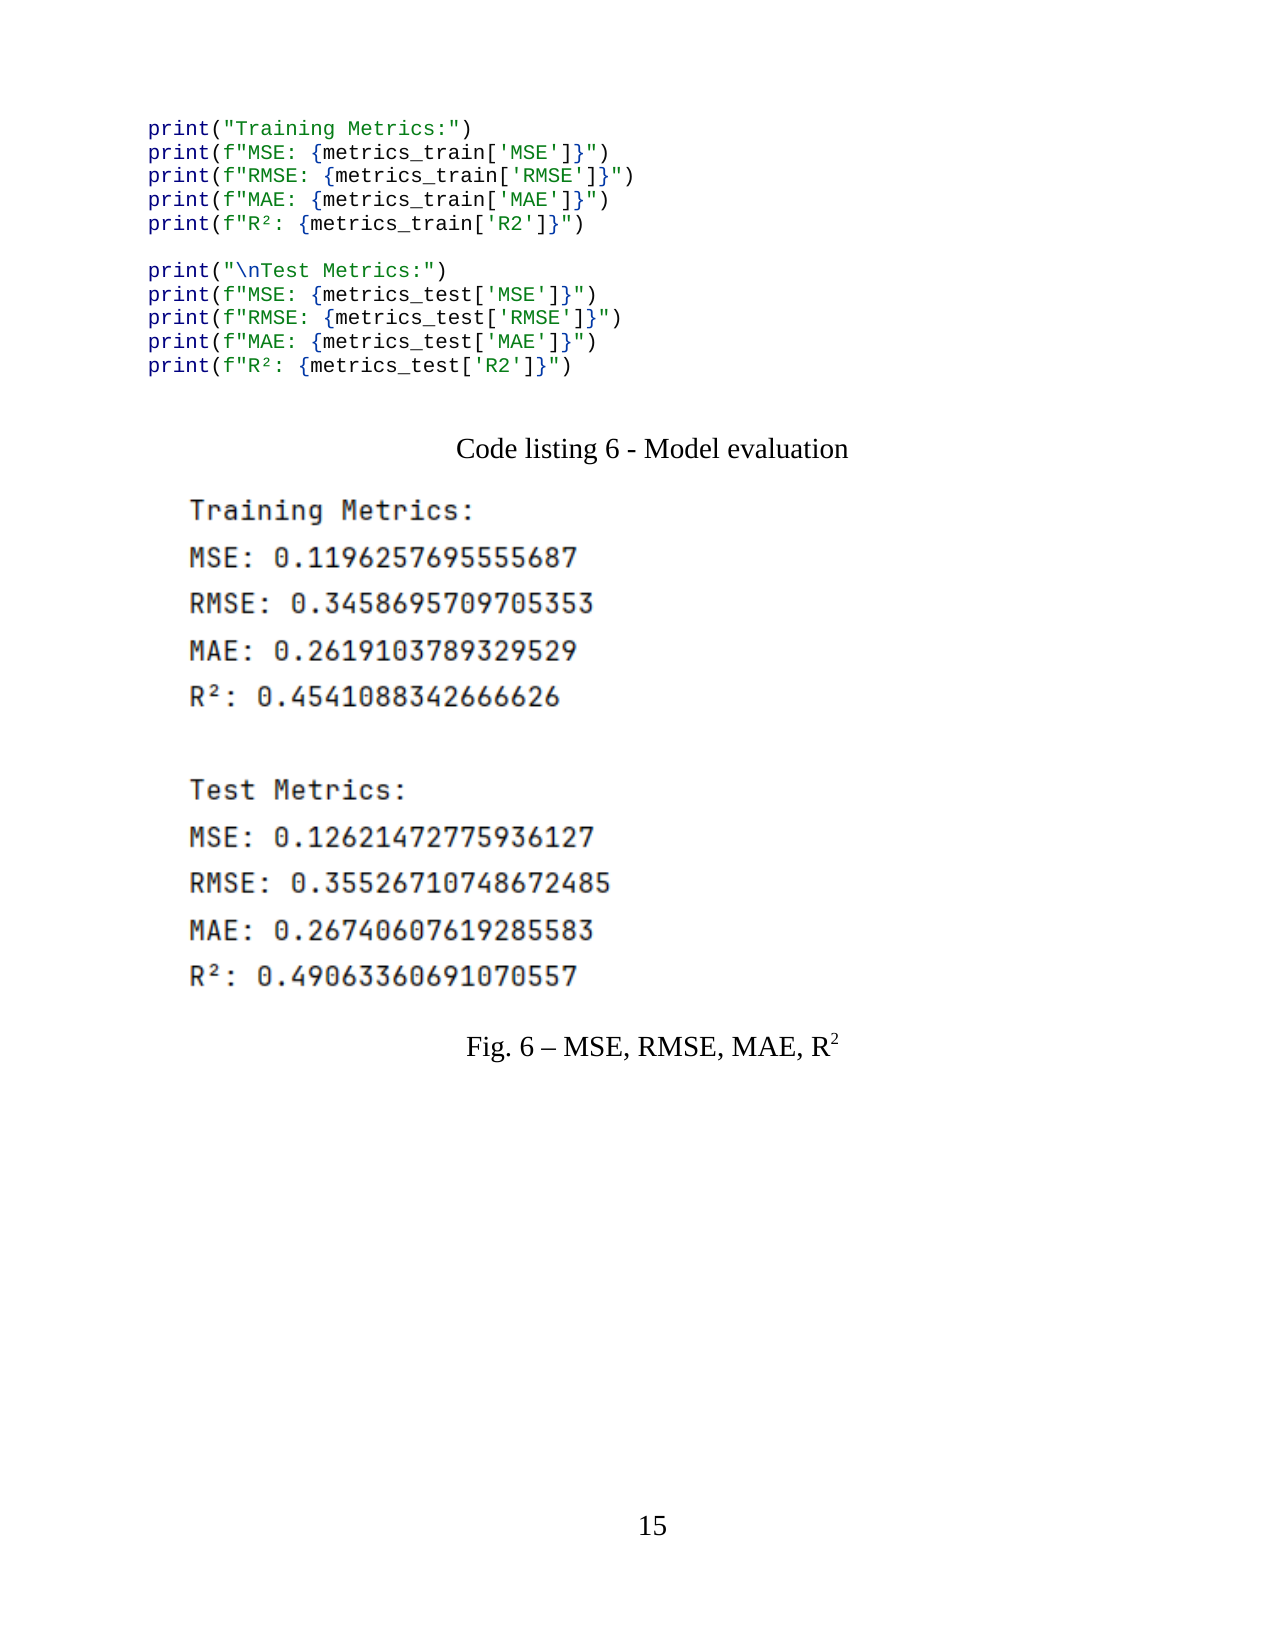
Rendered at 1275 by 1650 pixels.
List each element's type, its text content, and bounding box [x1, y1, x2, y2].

picture [147, 483, 1199, 1010]
text Code listing 6 - Model evaluation [148, 431, 1157, 464]
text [148, 118, 1157, 378]
text Fig. 6 – MSE, RMSE, MAE, R2 [148, 1029, 1157, 1062]
